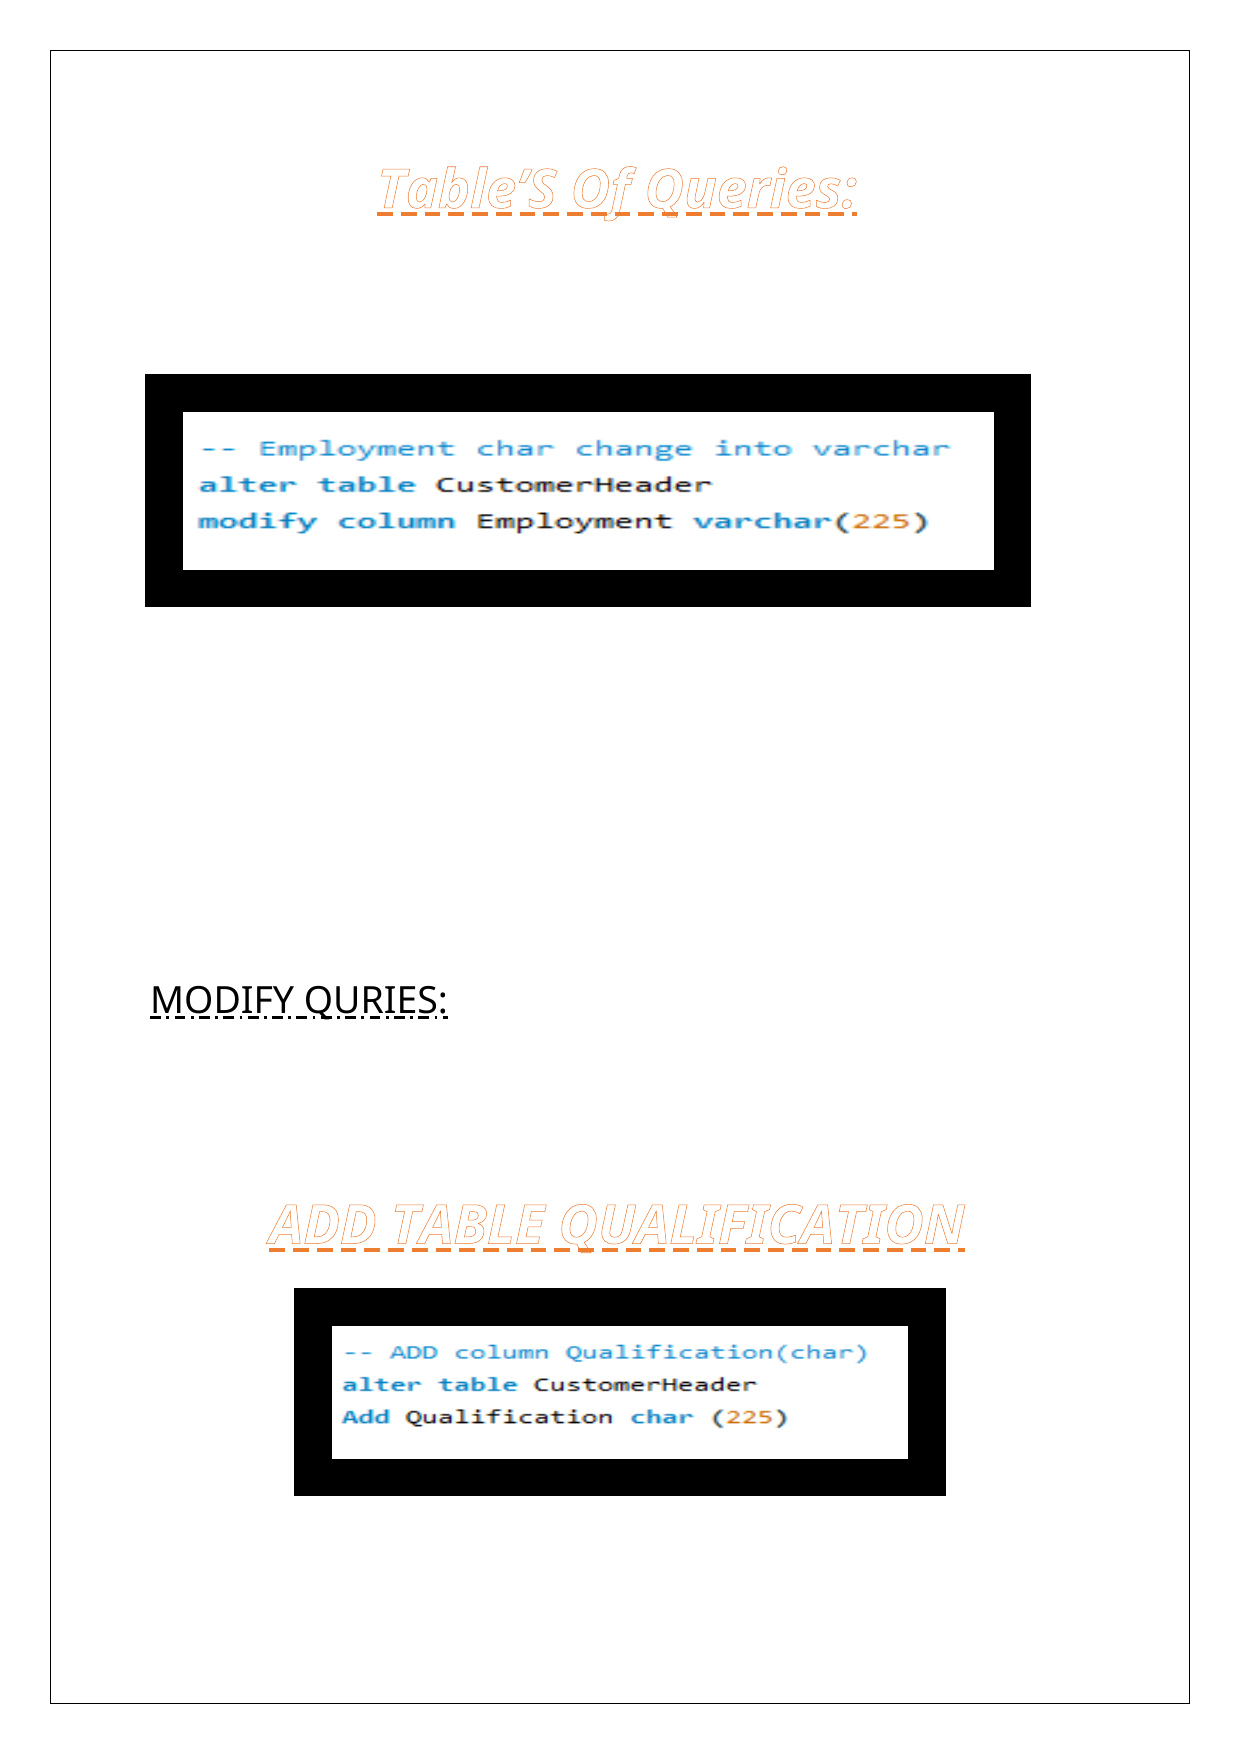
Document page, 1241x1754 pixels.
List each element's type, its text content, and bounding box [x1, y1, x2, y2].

picture [183, 412, 994, 570]
text MODIFY QURIES: [150, 340, 1090, 1024]
picture [332, 1326, 908, 1459]
text Table’S Of Queries: [150, 150, 1090, 224]
text ADD TABLE QUALIFICATION [150, 1186, 1090, 1259]
